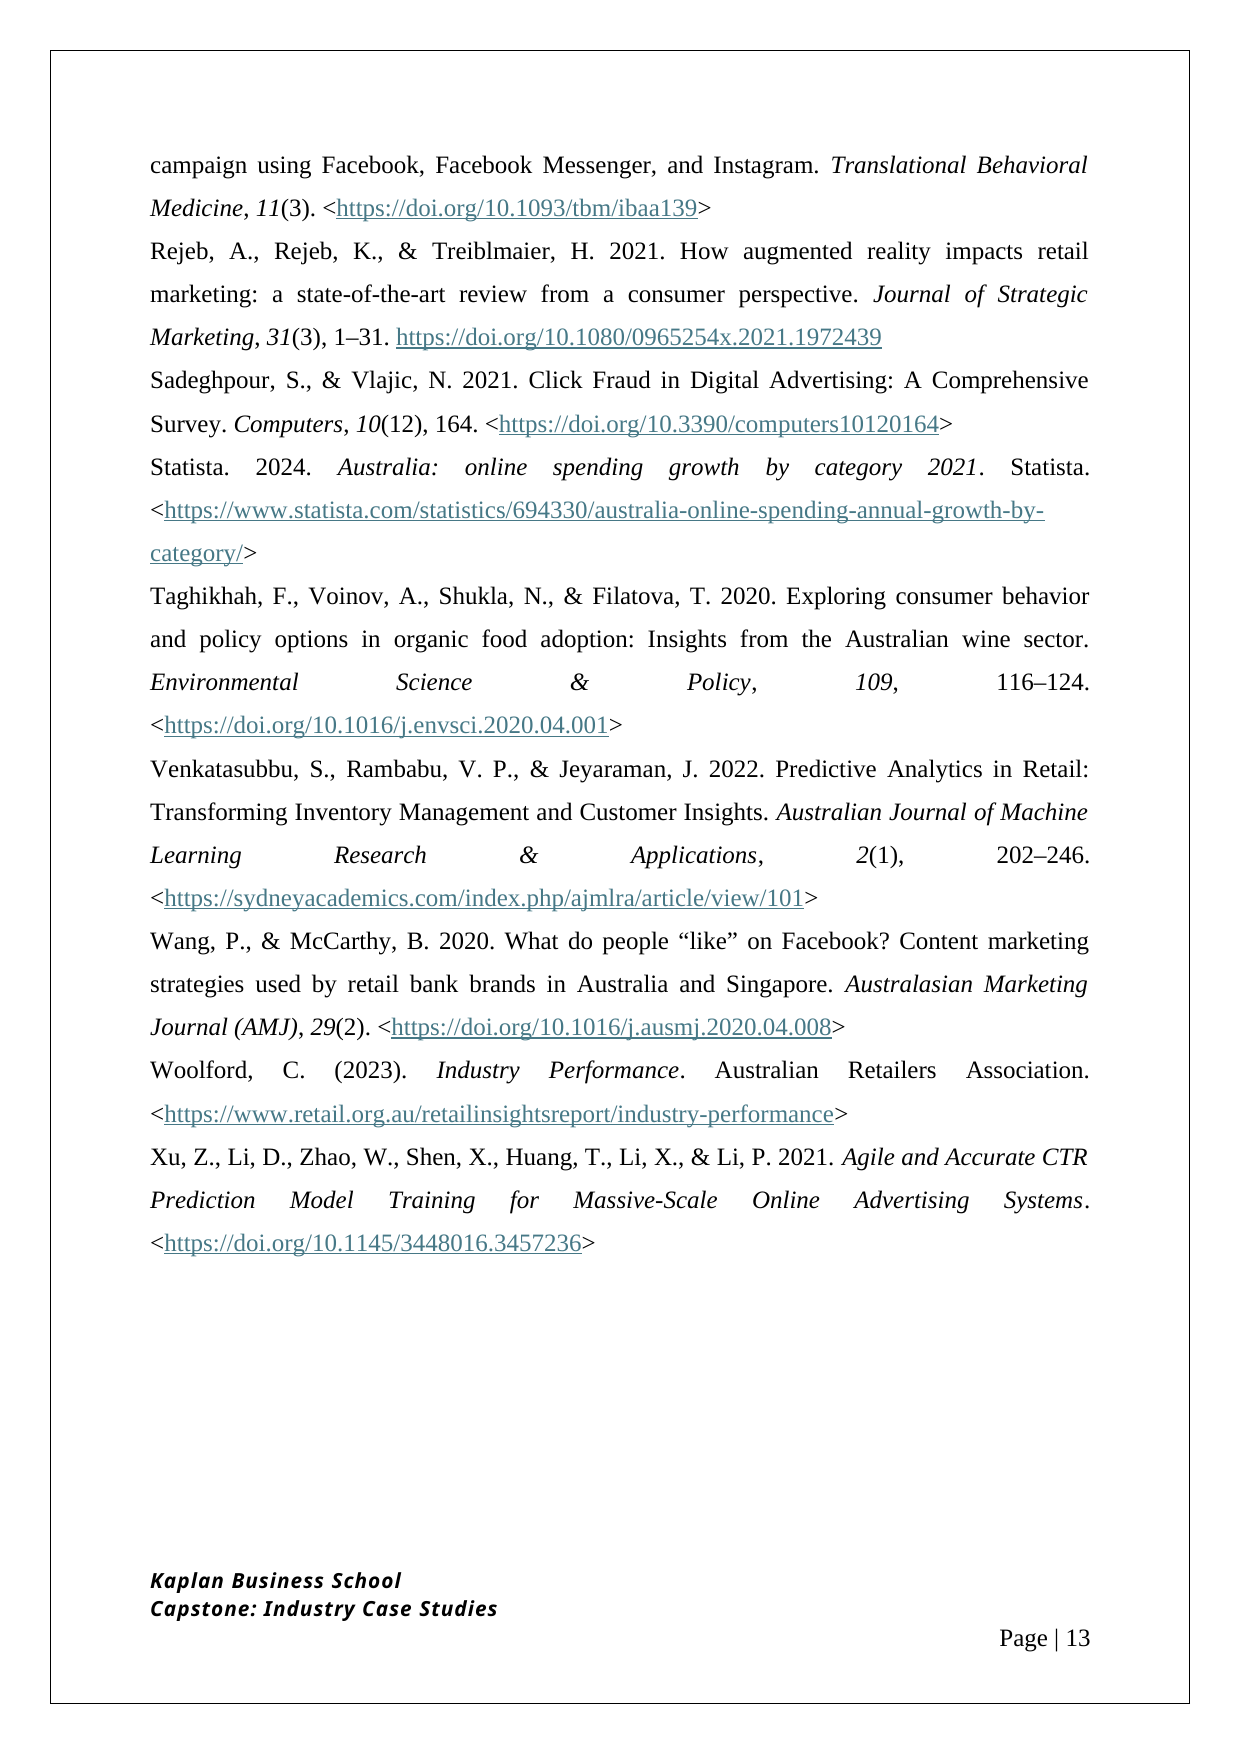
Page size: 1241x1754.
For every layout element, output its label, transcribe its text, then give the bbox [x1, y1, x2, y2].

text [150, 150, 1090, 222]
text Wang, P., & McCarthy, B. 2020. What do people “like” on Facebook? Content marketing strategies used by retail bank brands in Australia and Singapore. Australasian Marketing Journal (AMJ), 29(2). <https://doi.org/10.1016/j.ausmj.2020.04.008> [150, 926, 1090, 1041]
text Sadeghpour, S., & Vlajic, N. 2021. Click Fraud in Digital Advertising: A Comprehensive Survey. Computers, 10(12), 164. <https://doi.org/10.3390/computers10120164> [150, 366, 1090, 437]
text Xu, Z., Li, D., Zhao, W., Shen, X., Huang, T., Li, X., & Li, P. 2021. Agile and Accurate CTR Prediction Model Training for Massive-Scale Online Advertising Systems. <https://doi.org/10.1145/3448016.3457236> [150, 1142, 1090, 1257]
text Woolford, C. (2023). Industry Performance. Australian Retailers Association. <https://www.retail.org.au/retailinsightsreport/industry-performance> [150, 1056, 1090, 1127]
text Venkatasubbu, S., Rambabu, V. P., & Jeyaraman, J. 2022. Predictive Analytics in Retail: Transforming Inventory Management and Customer Insights. Australian Journal of Machine Learning Research & Applications, 2(1), 202–246. <https://sydneyacademics.com/index.php/ajmlra/article/view/101> [150, 754, 1090, 912]
text Statista. 2024. Australia: online spending growth by category 2021. Statista. <https://www.statista.com/statistics/694330/australia-online-spending-annual-growth-by-category/> [150, 452, 1090, 567]
text Taghikhah, F., Voinov, A., Shukla, N., & Filatova, T. 2020. Exploring consumer behavior and policy options in organic food adoption: Insights from the Australian wine sector. Environmental Science & Policy, 109, 116–124. <https://doi.org/10.1016/j.envsci.2020.04.001> [150, 581, 1090, 739]
text Rejeb, A., Rejeb, K., & Treiblmaier, H. 2021. How augmented reality impacts retail marketing: a state-of-the-art review from a consumer perspective. Journal of Strategic Marketing, 31(3), 1–31. https://doi.org/10.1080/0965254x.2021.1972439 [150, 236, 1090, 351]
